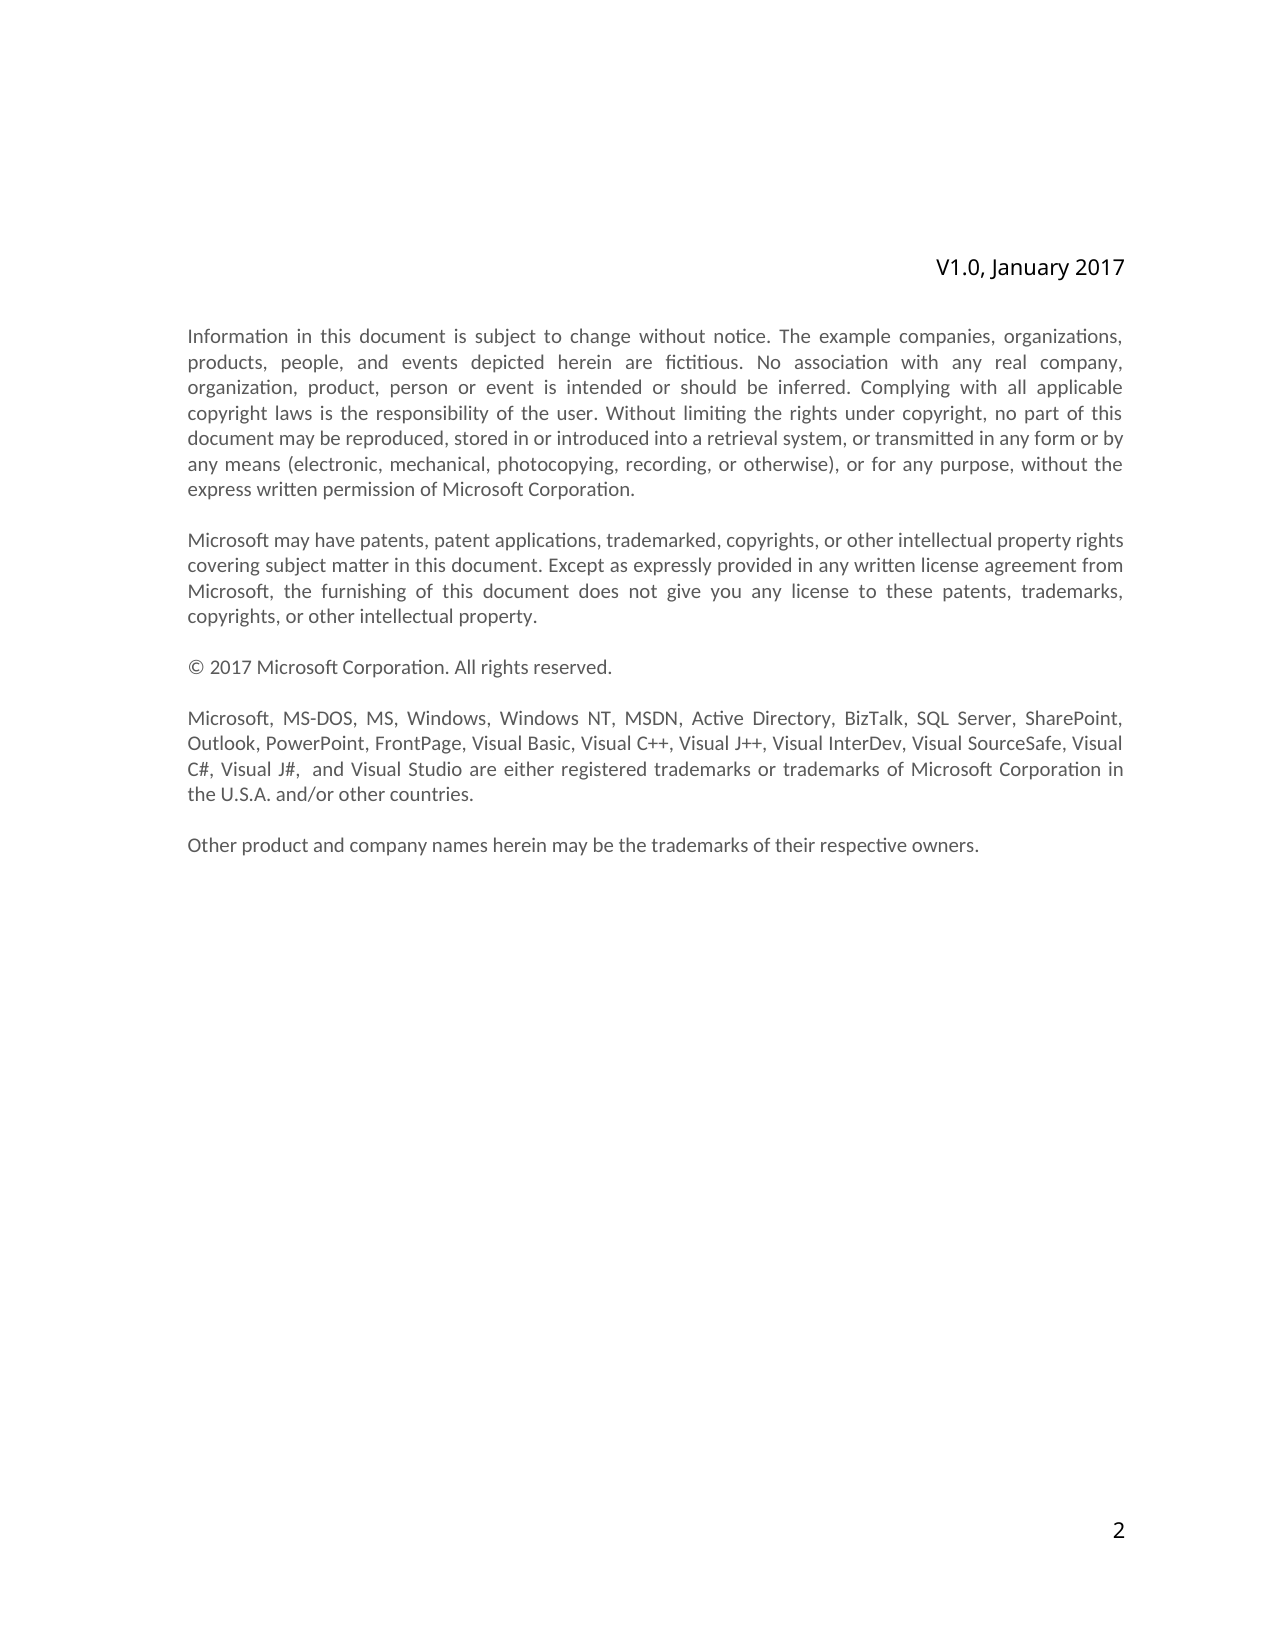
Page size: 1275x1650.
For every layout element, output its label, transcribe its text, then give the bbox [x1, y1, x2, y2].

text © 2017 Microsoft Corporation. All rights reserved. [187, 654, 1125, 679]
text V1.0, January 2017 [187, 252, 1125, 281]
text Information in this document is subject to change without notice. The example companies, organizations, products, people, and events depicted herein are fictitious. No association with any real company, organization, product, person or event is intended or should be inferred. Complying with all applicable copyright laws is the responsibility of the user. Without limiting the rights under copyright, no part of this document may be reproduced, stored in or introduced into a retrieval system, or transmitted in any form or by any means (electronic, mechanical, photocopying, recording, or otherwise), or for any purpose, without the express written permission of Microsoft Corporation. [187, 324, 1125, 502]
text Microsoft, MS-DOS, MS, Windows, Windows NT, MSDN, Active Directory, BizTalk, SQL Server, SharePoint, Outlook, PowerPoint, FrontPage, Visual Basic, Visual C++, Visual J++, Visual InterDev, Visual SourceSafe, Visual C#, Visual J#, and Visual Studio are either registered trademarks or trademarks of Microsoft Corporation in the U.S.A. and/or other countries. [187, 705, 1125, 807]
text Microsoft may have patents, patent applications, trademarked, copyrights, or other intellectual property rights covering subject matter in this document. Except as expressly provided in any written license agreement from Microsoft, the furnishing of this document does not give you any license to these patents, trademarks, copyrights, or other intellectual property. [187, 527, 1125, 629]
text Other product and company names herein may be the trademarks of their respective owners. [187, 832, 1125, 857]
